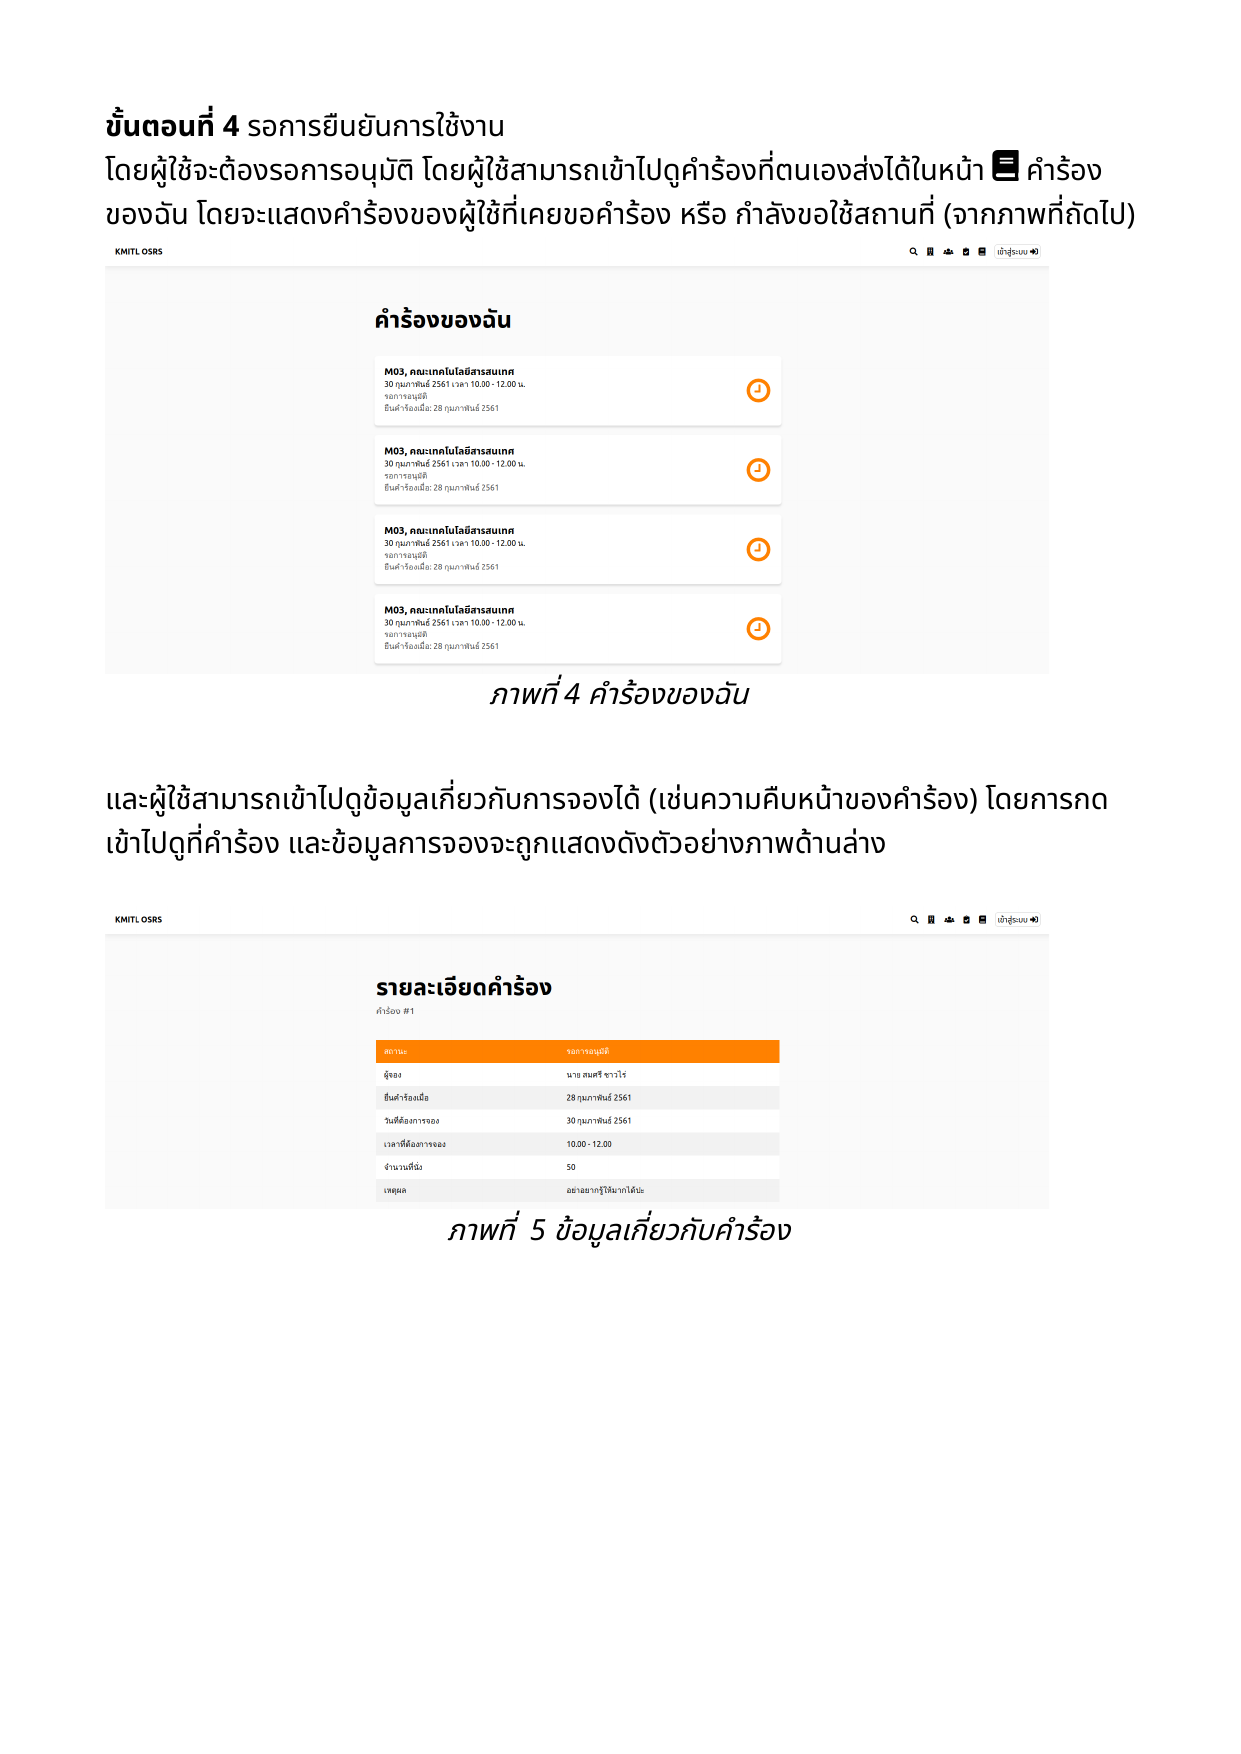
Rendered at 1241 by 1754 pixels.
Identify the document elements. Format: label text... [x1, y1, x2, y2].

text โดยผู้ใช้จะต้องรอการอนุมัติ โดยผู้ใช้สามารถเข้าไปดูคำร้องที่ตนเองส่งได้ในหน้า คำร้องของฉัน โดยจะแสดงคำร้องของผู้ใช้ที่เคยขอคำร้อง หรือ กำลังขอใช้สถานที่ (จากภาพที่ถัดไป) [105, 149, 1135, 238]
text และผู้ใช้สามารถเข้าไปดูข้อมูลเกี่ยวกับการจองได้ (เช่นความคืบหน้าของคำร้อง) โดยการกดเข้าไปดูที่คำร้อง และข้อมูลการจองจะถูกแสดงดังตัวอย่างภาพด้านล่าง [105, 778, 1135, 866]
picture [105, 237, 1050, 674]
text ขั้นตอนที่ 4 รอการยืนยันการใช้งาน [105, 105, 1135, 149]
picture [992, 150, 1019, 181]
picture [105, 906, 1050, 1209]
